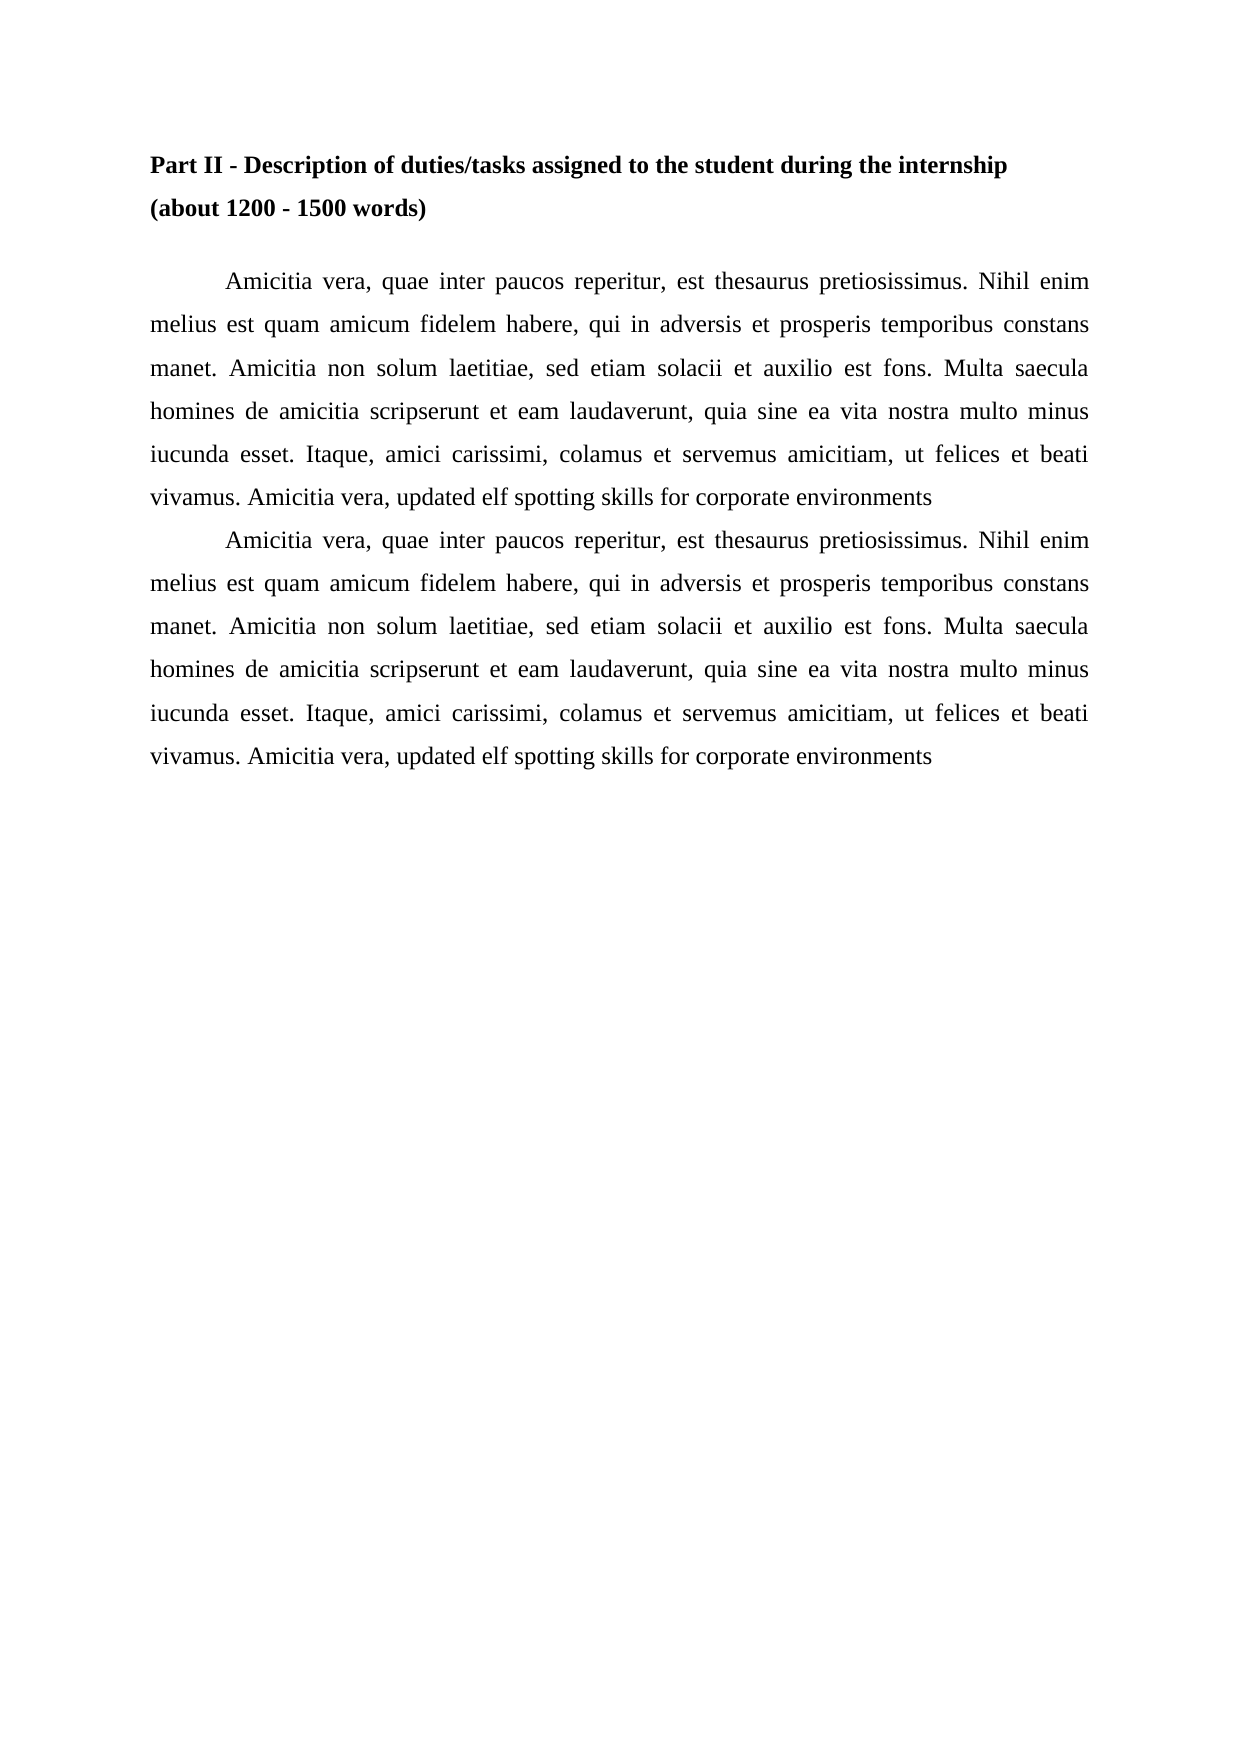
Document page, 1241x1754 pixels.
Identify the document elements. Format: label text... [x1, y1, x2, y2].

text (about 1200 - 1500 words) [150, 193, 1090, 222]
text Amicitia vera, quae inter paucos reperitur, est thesaurus pretiosissimus. Nihil enim melius est quam amicum fidelem habere, qui in adversis et prosperis temporibus constans manet. Amicitia non solum laetitiae, sed etiam solacii et auxilio est fons. Multa saecula homines de amicitia scripserunt et eam laudaverunt, quia sine ea vita nostra multo minus iucunda esset. Itaque, amici carissimi, colamus et servemus amicitiam, ut felices et beati vivamus. Amicitia vera, updated elf spotting skills for corporate environments [150, 266, 1090, 511]
text Part II - Description of duties/tasks assigned to the student during the internship [150, 150, 1090, 179]
text Amicitia vera, quae inter paucos reperitur, est thesaurus pretiosissimus. Nihil enim melius est quam amicum fidelem habere, qui in adversis et prosperis temporibus constans manet. Amicitia non solum laetitiae, sed etiam solacii et auxilio est fons. Multa saecula homines de amicitia scripserunt et eam laudaverunt, quia sine ea vita nostra multo minus iucunda esset. Itaque, amici carissimi, colamus et servemus amicitiam, ut felices et beati vivamus. Amicitia vera, updated elf spotting skills for corporate environments [150, 525, 1090, 769]
